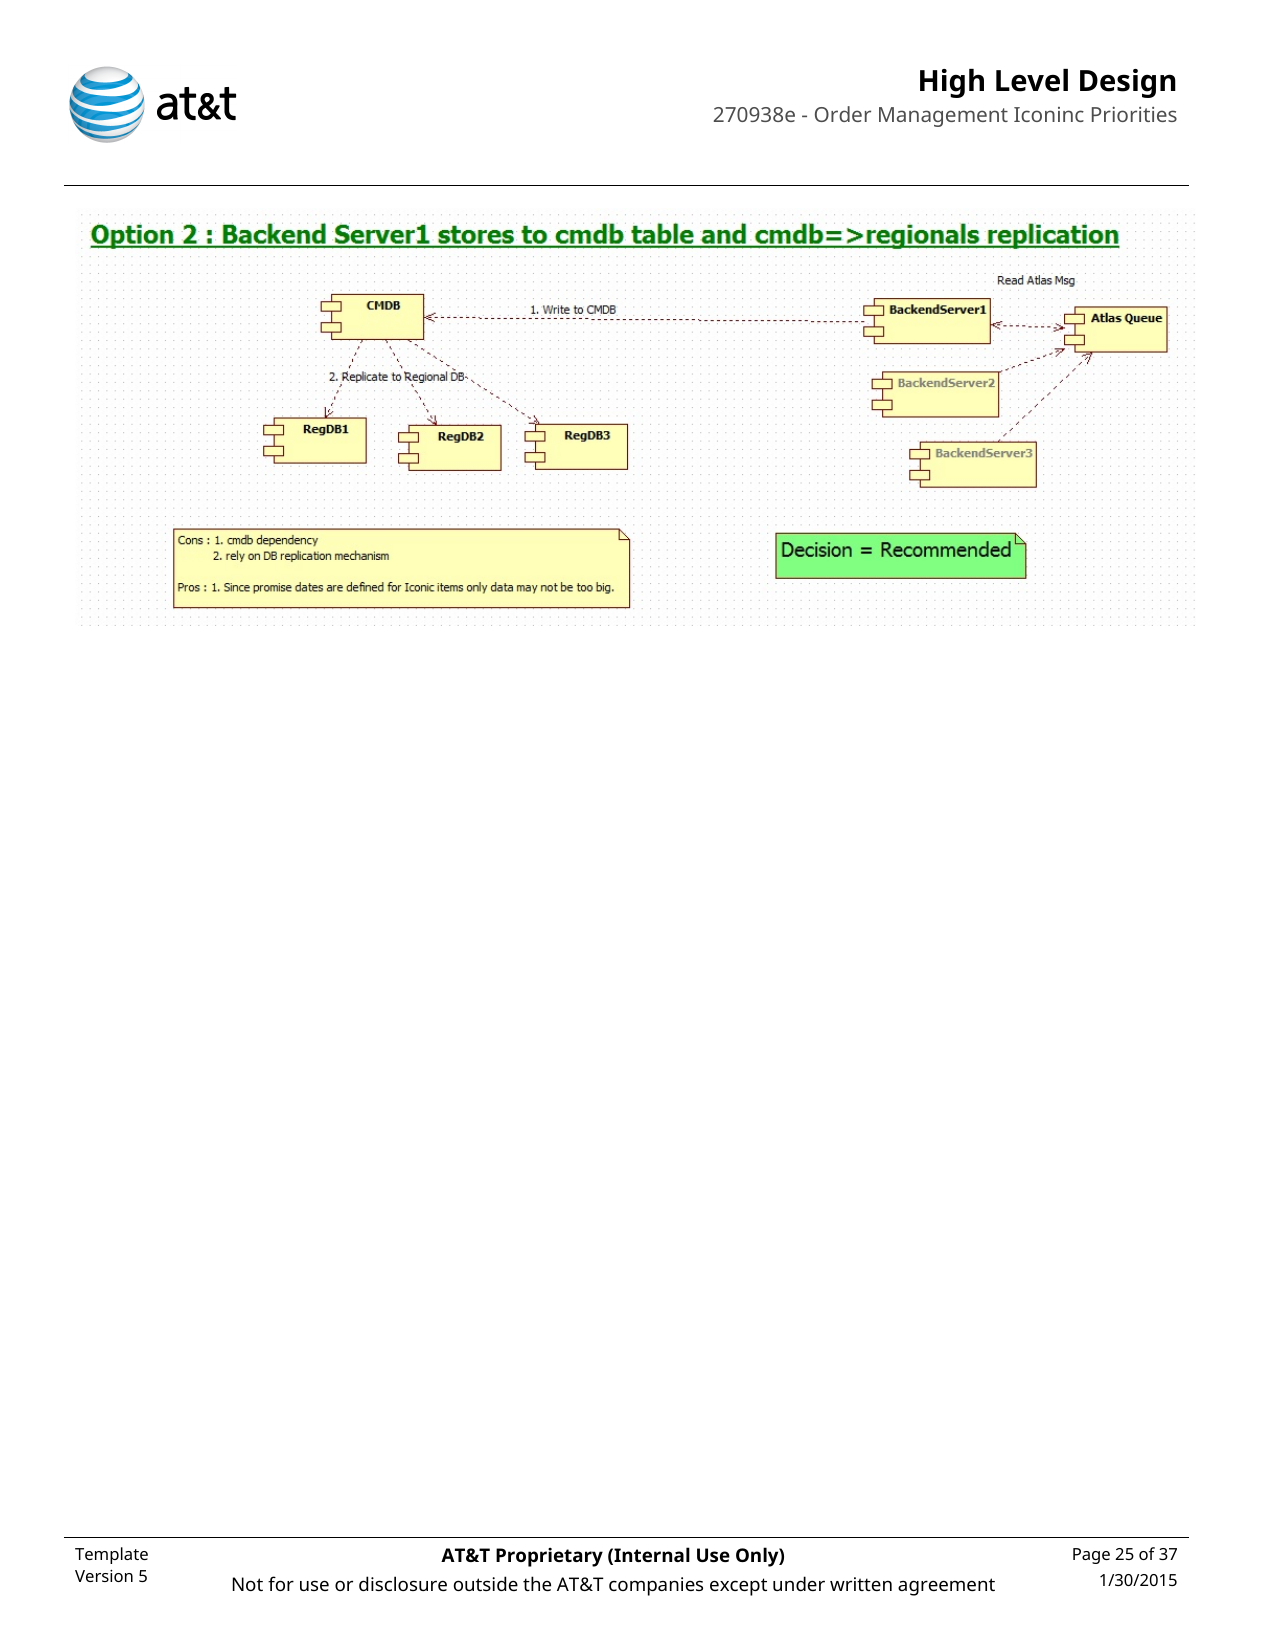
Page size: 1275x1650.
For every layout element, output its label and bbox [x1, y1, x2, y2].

picture [68, 65, 237, 144]
picture [75, 208, 1200, 626]
